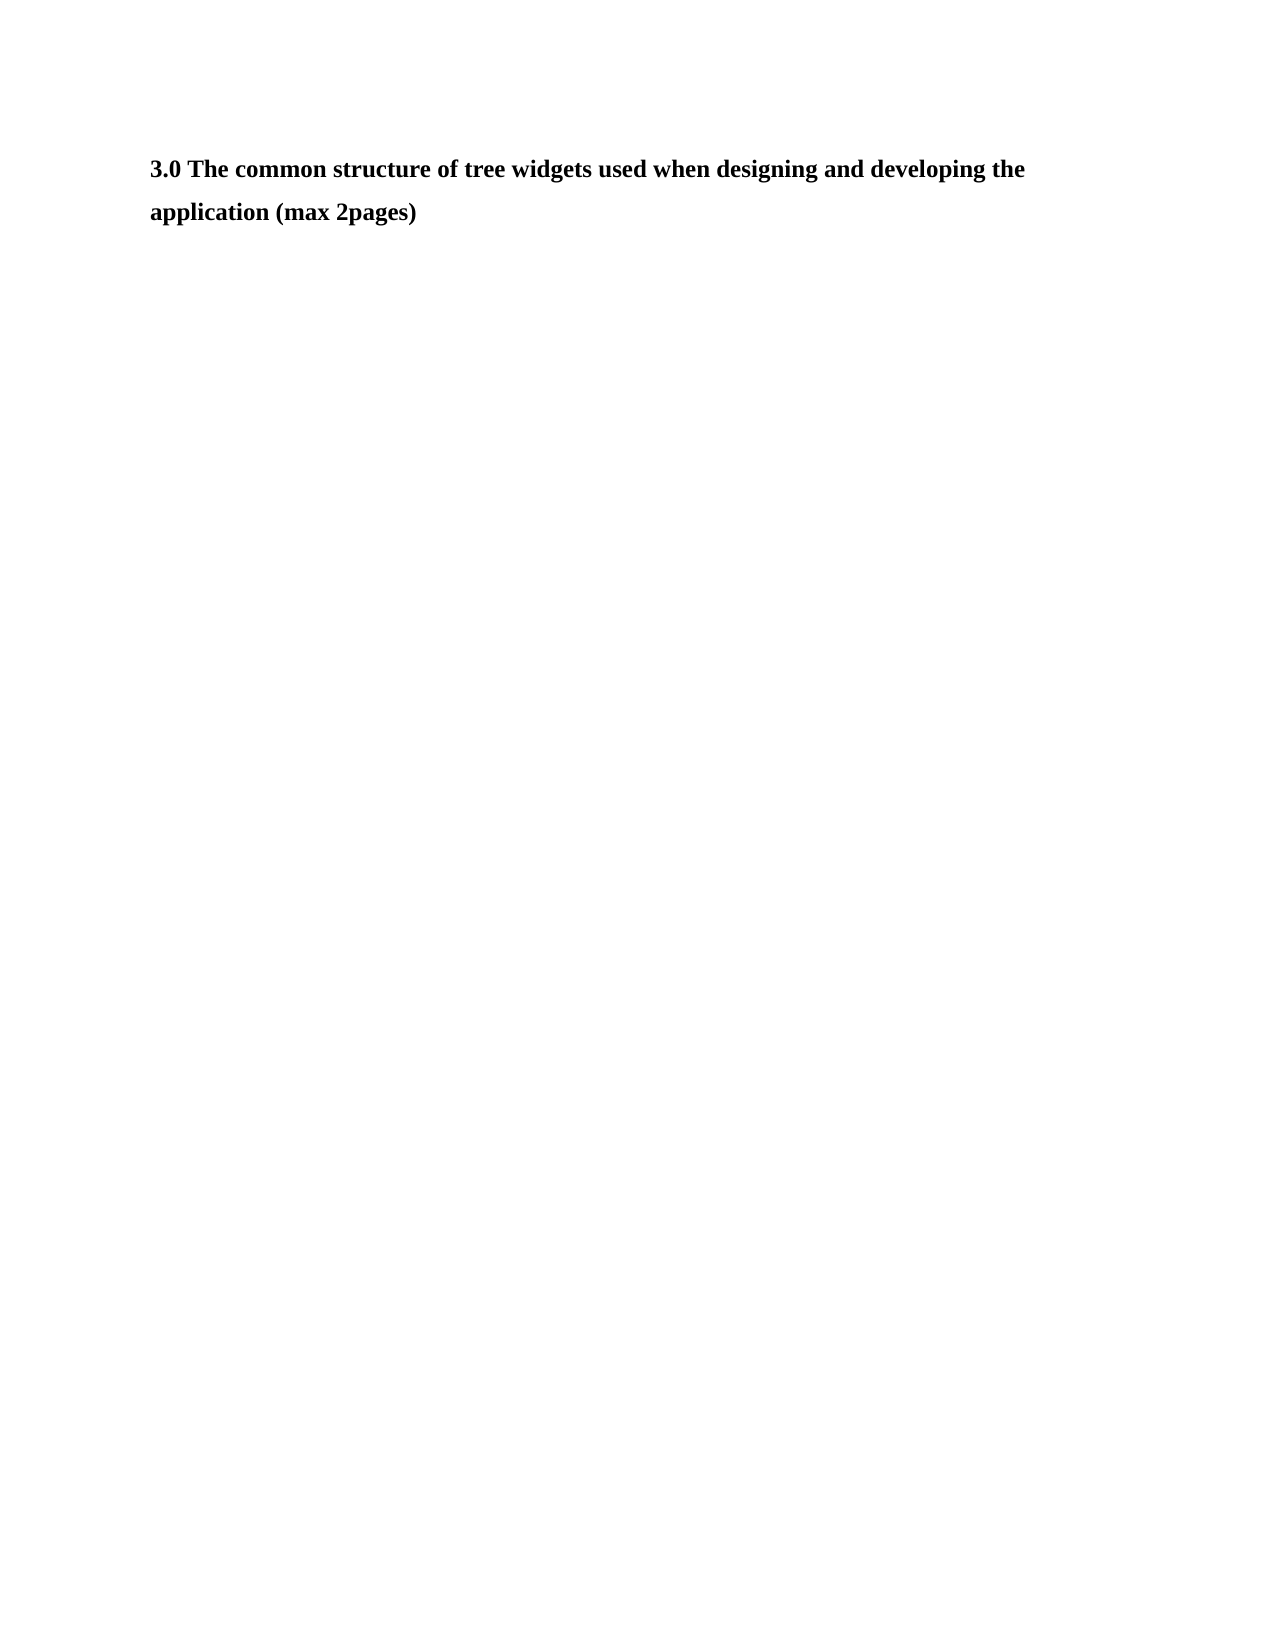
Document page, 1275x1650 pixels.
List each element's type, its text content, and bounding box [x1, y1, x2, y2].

subtitle 3.0 The common structure of tree widgets used when designing and developing the application (max 2pages) [150, 154, 1125, 226]
